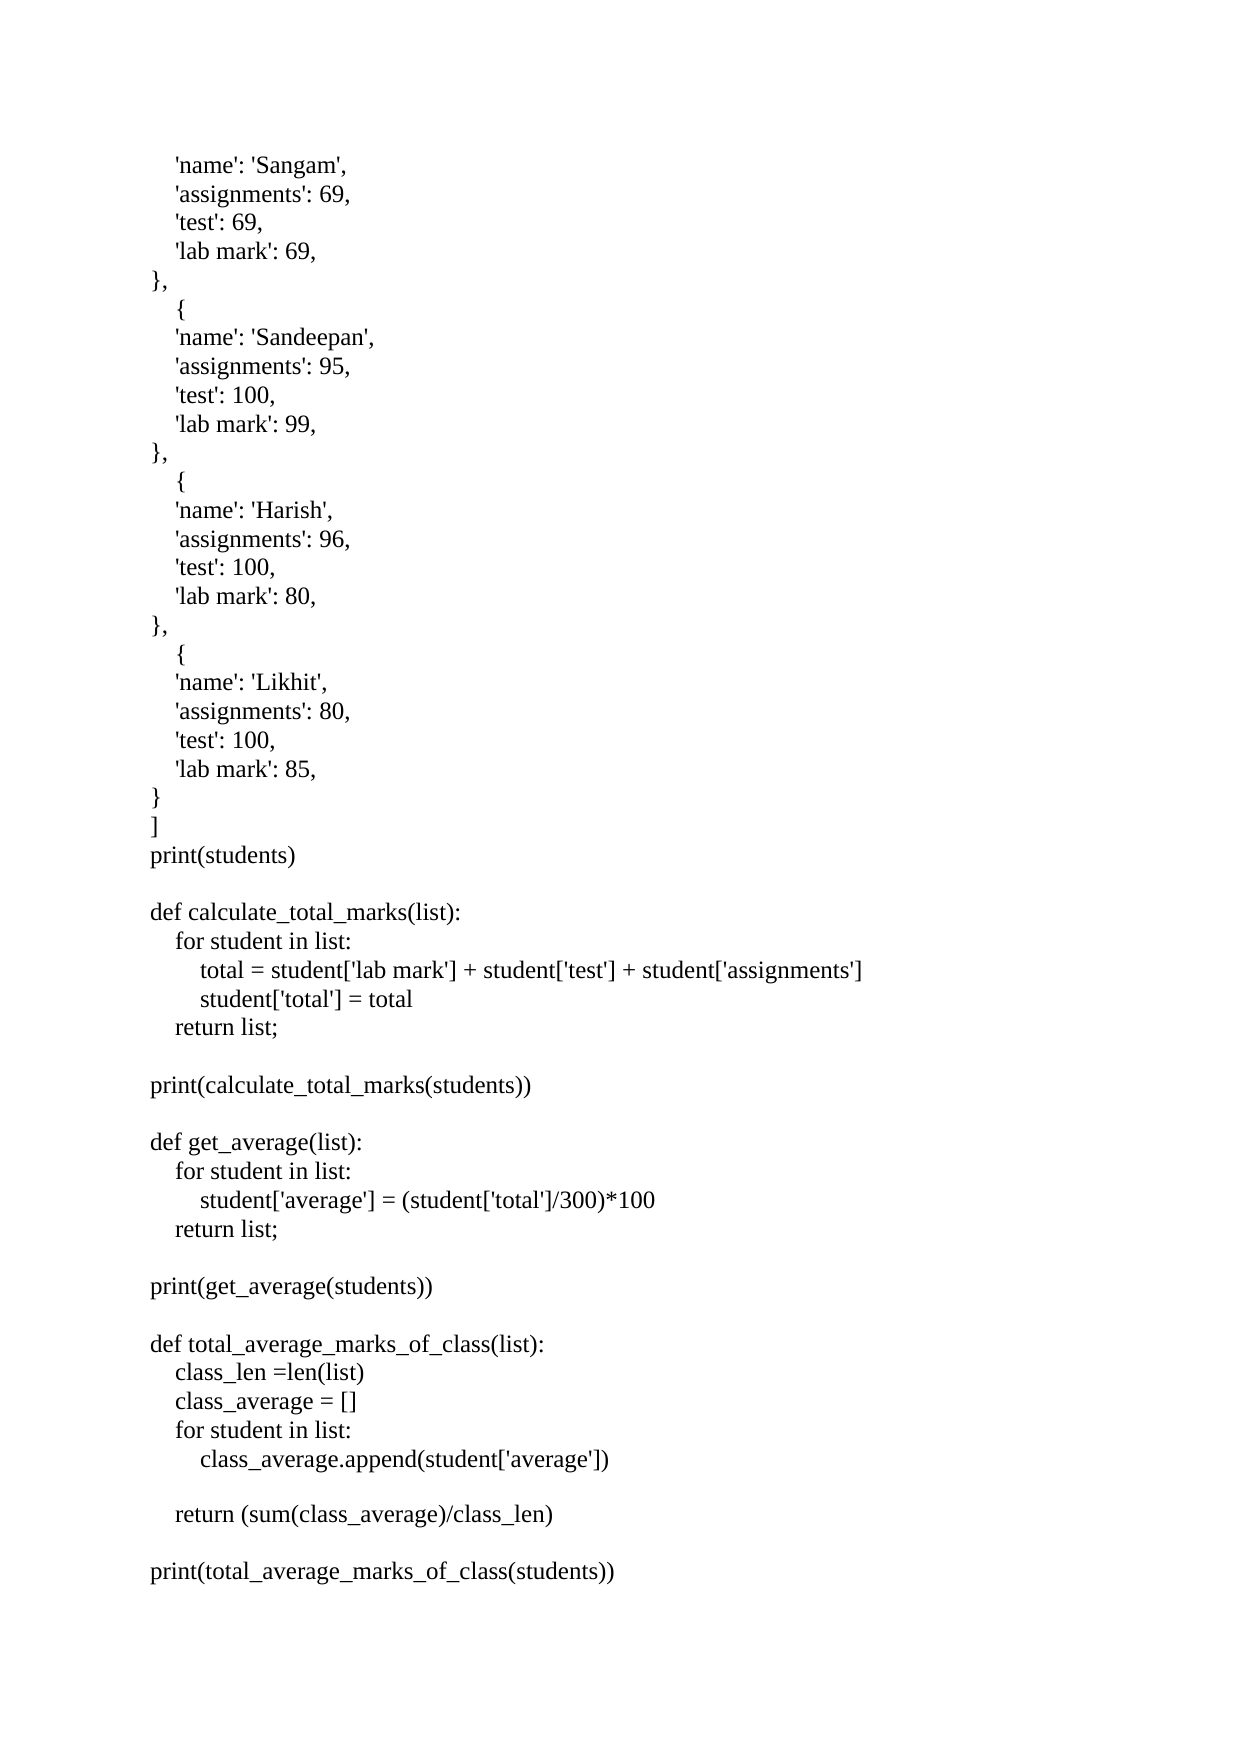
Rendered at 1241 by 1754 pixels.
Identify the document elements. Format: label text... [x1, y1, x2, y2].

text 'lab mark': 80, [150, 581, 1090, 610]
text class_average.append(student['average']) [150, 1444, 1090, 1472]
text }, [150, 437, 1090, 466]
text student['total'] = total [150, 984, 1090, 1012]
text student['average'] = (student['total']/300)*100 [150, 1185, 1090, 1214]
text { [150, 466, 1090, 495]
text }, [150, 610, 1090, 639]
text return list; [150, 1214, 1090, 1242]
text 'assignments': 96, [150, 524, 1090, 552]
text class_len =len(list) [150, 1357, 1090, 1386]
text def calculate_total_marks(list): [150, 897, 1090, 926]
text 'assignments': 95, [150, 351, 1090, 380]
text 'lab mark': 85, [150, 754, 1090, 782]
text return list; [150, 1012, 1090, 1041]
text { [150, 639, 1090, 667]
text print(get_average(students)) [150, 1271, 1090, 1300]
text 'test': 100, [150, 380, 1090, 409]
text 'name': 'Sandeepan', [150, 322, 1090, 351]
text 'name': 'Likhit', [150, 667, 1090, 696]
text for student in list: [150, 926, 1090, 955]
text 'test': 100, [150, 725, 1090, 754]
text total = student['lab mark'] + student['test'] + student['assignments'] [150, 955, 1090, 984]
text 'lab mark': 99, [150, 409, 1090, 437]
text ] [150, 811, 1090, 840]
text 'test': 69, [150, 207, 1090, 236]
text class_average = [] [150, 1386, 1090, 1415]
text def get_average(list): [150, 1127, 1090, 1156]
text for student in list: [150, 1415, 1090, 1444]
text 'name': 'Harish', [150, 495, 1090, 524]
text { [150, 294, 1090, 322]
text def total_average_marks_of_class(list): [150, 1329, 1090, 1357]
text 'lab mark': 69, [150, 236, 1090, 265]
text 'assignments': 80, [150, 696, 1090, 725]
text print(calculate_total_marks(students)) [150, 1070, 1090, 1099]
text 'name': 'Sangam', [150, 150, 1090, 179]
text print(students) [150, 840, 1090, 869]
text }, [150, 265, 1090, 294]
text return (sum(class_average)/class_len) [150, 1499, 1090, 1528]
text for student in list: [150, 1156, 1090, 1185]
text 'assignments': 69, [150, 179, 1090, 207]
text 'test': 100, [150, 552, 1090, 581]
text print(total_average_marks_of_class(students)) [150, 1556, 1090, 1585]
text } [150, 782, 1090, 811]
